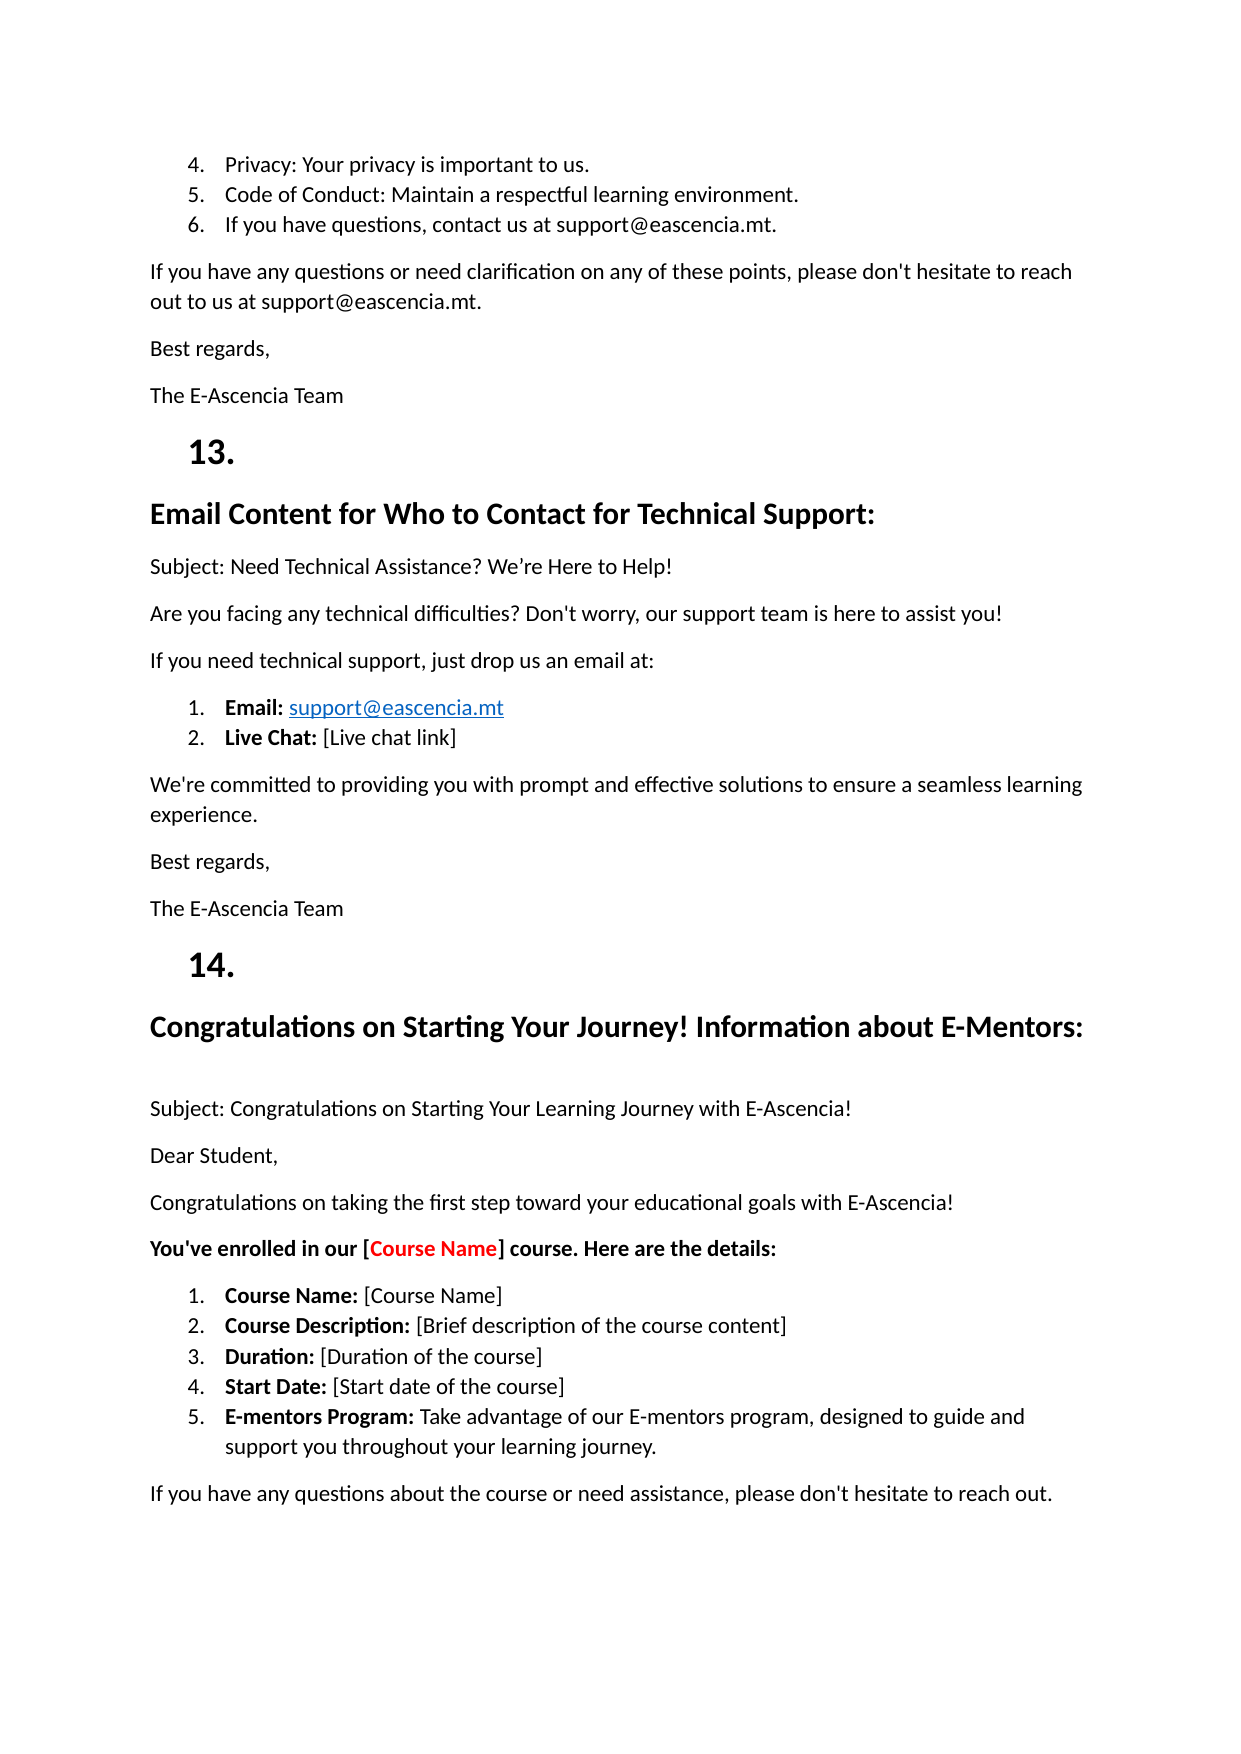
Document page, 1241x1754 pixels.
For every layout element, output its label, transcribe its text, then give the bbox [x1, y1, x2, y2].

list Code of Conduct: Maintain a respectful learning environment. [187, 180, 1090, 208]
list Course Description: [Brief description of the course content] [187, 1312, 1090, 1340]
text If you have any questions or need clarification on any of these points, please don't hesitate to reach out to us at support@eascencia.mt. [150, 257, 1090, 316]
text Are you facing any technical difficulties? Don't worry, our support team is here to assist you! [150, 599, 1090, 627]
text Congratulations on taking the first step toward your educational goals with E-Ascencia! [150, 1188, 1090, 1216]
text Email Content for Who to Contact for Technical Support: [150, 494, 1090, 532]
text Subject: Congratulations on Starting Your Learning Journey with E-Ascencia! [150, 1094, 1090, 1122]
text If you have any questions about the course or need assistance, please don't hesitate to reach out. [150, 1479, 1090, 1507]
text The E-Ascencia Team [150, 381, 1090, 409]
list Live Chat: [Live chat link] [187, 723, 1090, 751]
text Congratulations on Starting Your Journey! Information about E-Mentors: [150, 1007, 1090, 1075]
text Dear Student, [150, 1141, 1090, 1169]
text You've enrolled in our [Course Name] course. Here are the details: [150, 1234, 1090, 1263]
list If you have questions, contact us at support@eascencia.mt. [187, 210, 1090, 238]
text Subject: Need Technical Assistance? We’re Here to Help! [150, 552, 1090, 580]
list E-mentors Program: Take advantage of our E-mentors program, designed to guide and support you throughout your learning journey. [187, 1402, 1090, 1461]
list Course Name: [Course Name] [187, 1281, 1090, 1309]
list Email: support@eascencia.mt [187, 693, 1090, 721]
list Privacy: Your privacy is important to us. [187, 150, 1090, 178]
text The E-Ascencia Team [150, 894, 1090, 922]
text If you need technical support, just drop us an email at: [150, 646, 1090, 674]
text Best regards, [150, 847, 1090, 875]
list Duration: [Duration of the course] [187, 1342, 1090, 1370]
text We're committed to providing you with prompt and effective solutions to ensure a seamless learning experience. [150, 770, 1090, 828]
list Start Date: [Start date of the course] [187, 1372, 1090, 1400]
text Best regards, [150, 334, 1090, 362]
